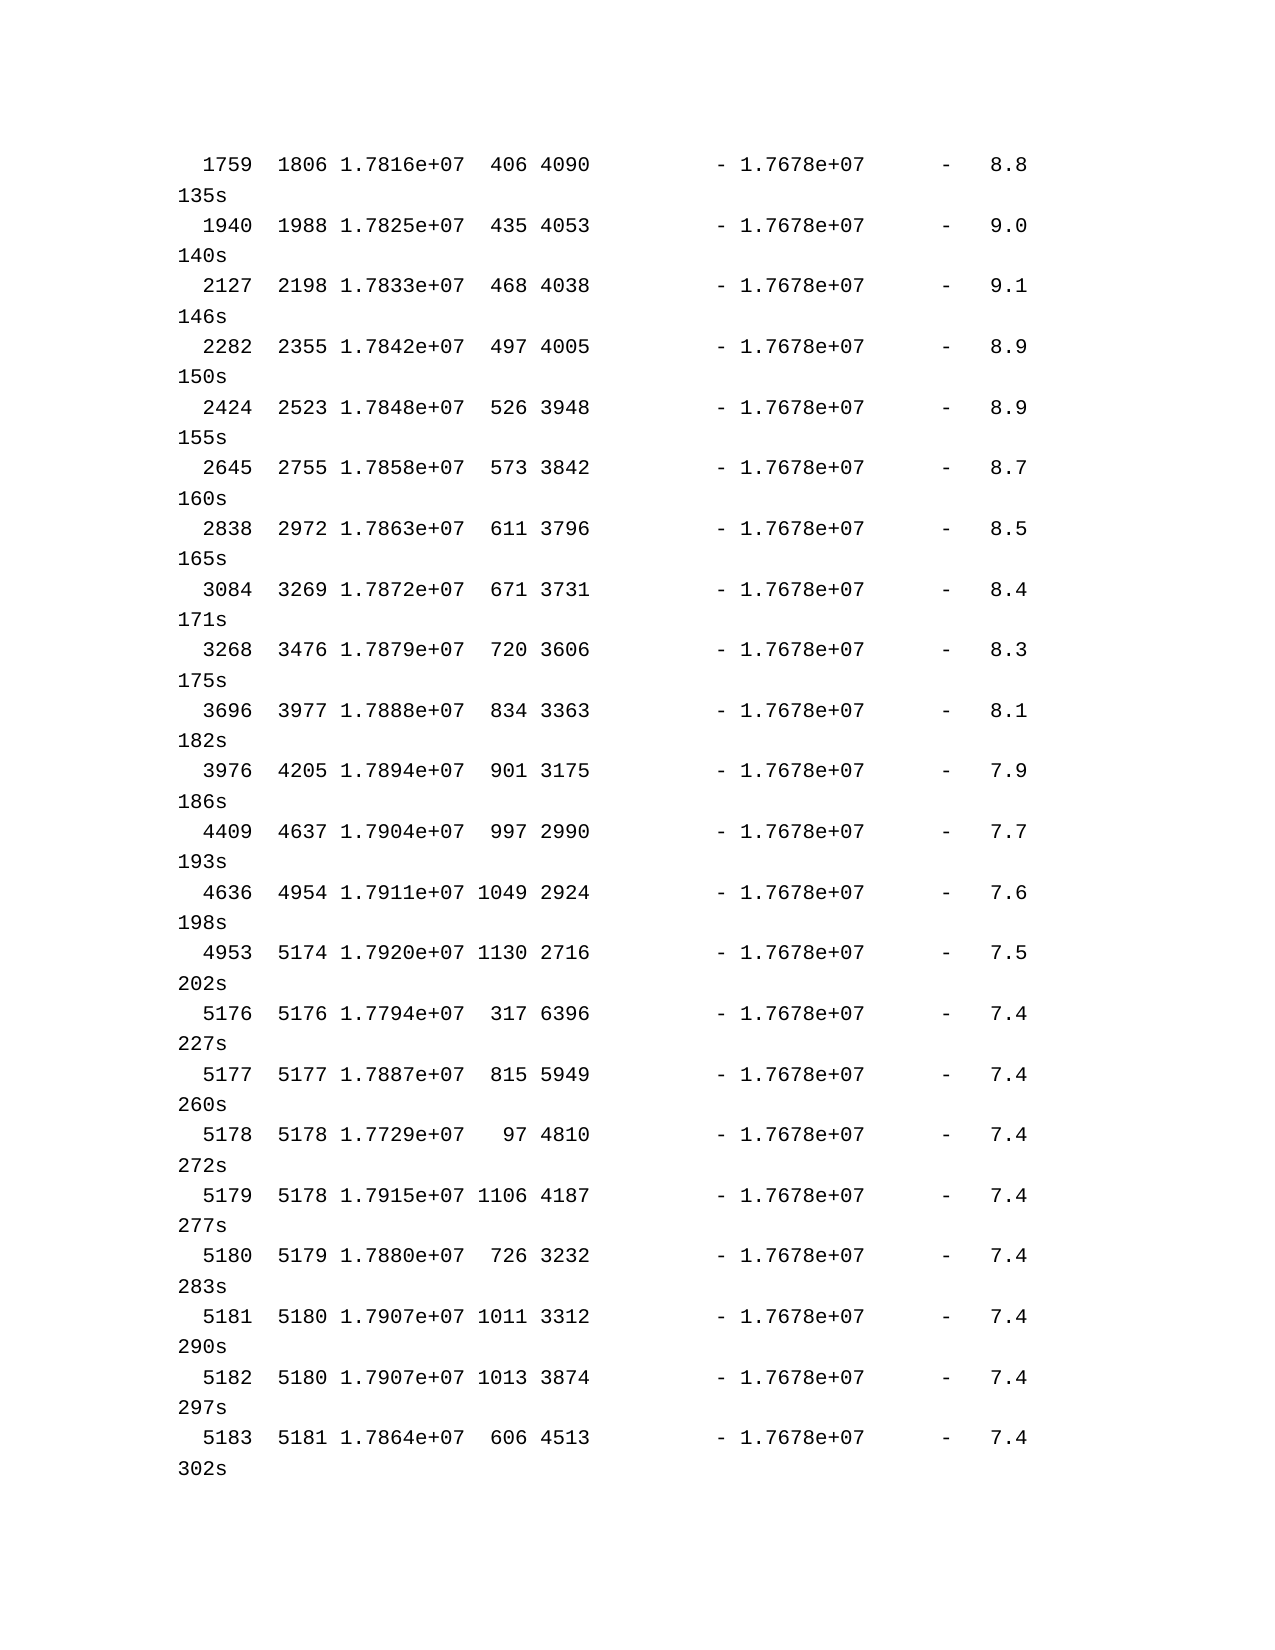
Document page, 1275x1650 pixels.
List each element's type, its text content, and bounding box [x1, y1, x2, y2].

text 5176 5176 1.7794e+07 317 6396 - 1.7678e+07 - 7.4 227s [177, 996, 1098, 1057]
text 5180 5179 1.7880e+07 726 3232 - 1.7678e+07 - 7.4 283s [177, 1239, 1098, 1299]
text 5182 5180 1.7907e+07 1013 3874 - 1.7678e+07 - 7.4 297s [177, 1360, 1098, 1421]
text 4953 5174 1.7920e+07 1130 2716 - 1.7678e+07 - 7.5 202s [177, 936, 1098, 996]
text 5179 5178 1.7915e+07 1106 4187 - 1.7678e+07 - 7.4 277s [177, 1178, 1098, 1239]
text 4636 4954 1.7911e+07 1049 2924 - 1.7678e+07 - 7.6 198s [177, 875, 1098, 936]
text 1940 1988 1.7825e+07 435 4053 - 1.7678e+07 - 9.0 140s [177, 208, 1098, 269]
text 3084 3269 1.7872e+07 671 3731 - 1.7678e+07 - 8.4 171s [177, 572, 1098, 633]
text 5183 5181 1.7864e+07 606 4513 - 1.7678e+07 - 7.4 302s [177, 1421, 1098, 1481]
text 4409 4637 1.7904e+07 997 2990 - 1.7678e+07 - 7.7 193s [177, 814, 1098, 875]
text 3268 3476 1.7879e+07 720 3606 - 1.7678e+07 - 8.3 175s [177, 633, 1098, 693]
text 5178 5178 1.7729e+07 97 4810 - 1.7678e+07 - 7.4 272s [177, 1118, 1098, 1178]
text 2645 2755 1.7858e+07 573 3842 - 1.7678e+07 - 8.7 160s [177, 451, 1098, 511]
text 2424 2523 1.7848e+07 526 3948 - 1.7678e+07 - 8.9 155s [177, 390, 1098, 451]
text 2127 2198 1.7833e+07 468 4038 - 1.7678e+07 - 9.1 146s [177, 269, 1098, 329]
text 2838 2972 1.7863e+07 611 3796 - 1.7678e+07 - 8.5 165s [177, 511, 1098, 572]
text 5181 5180 1.7907e+07 1011 3312 - 1.7678e+07 - 7.4 290s [177, 1299, 1098, 1360]
text 3976 4205 1.7894e+07 901 3175 - 1.7678e+07 - 7.9 186s [177, 754, 1098, 814]
text 5177 5177 1.7887e+07 815 5949 - 1.7678e+07 - 7.4 260s [177, 1057, 1098, 1118]
text 1759 1806 1.7816e+07 406 4090 - 1.7678e+07 - 8.8 135s [177, 148, 1098, 208]
text 2282 2355 1.7842e+07 497 4005 - 1.7678e+07 - 8.9 150s [177, 329, 1098, 390]
text 3696 3977 1.7888e+07 834 3363 - 1.7678e+07 - 8.1 182s [177, 693, 1098, 754]
